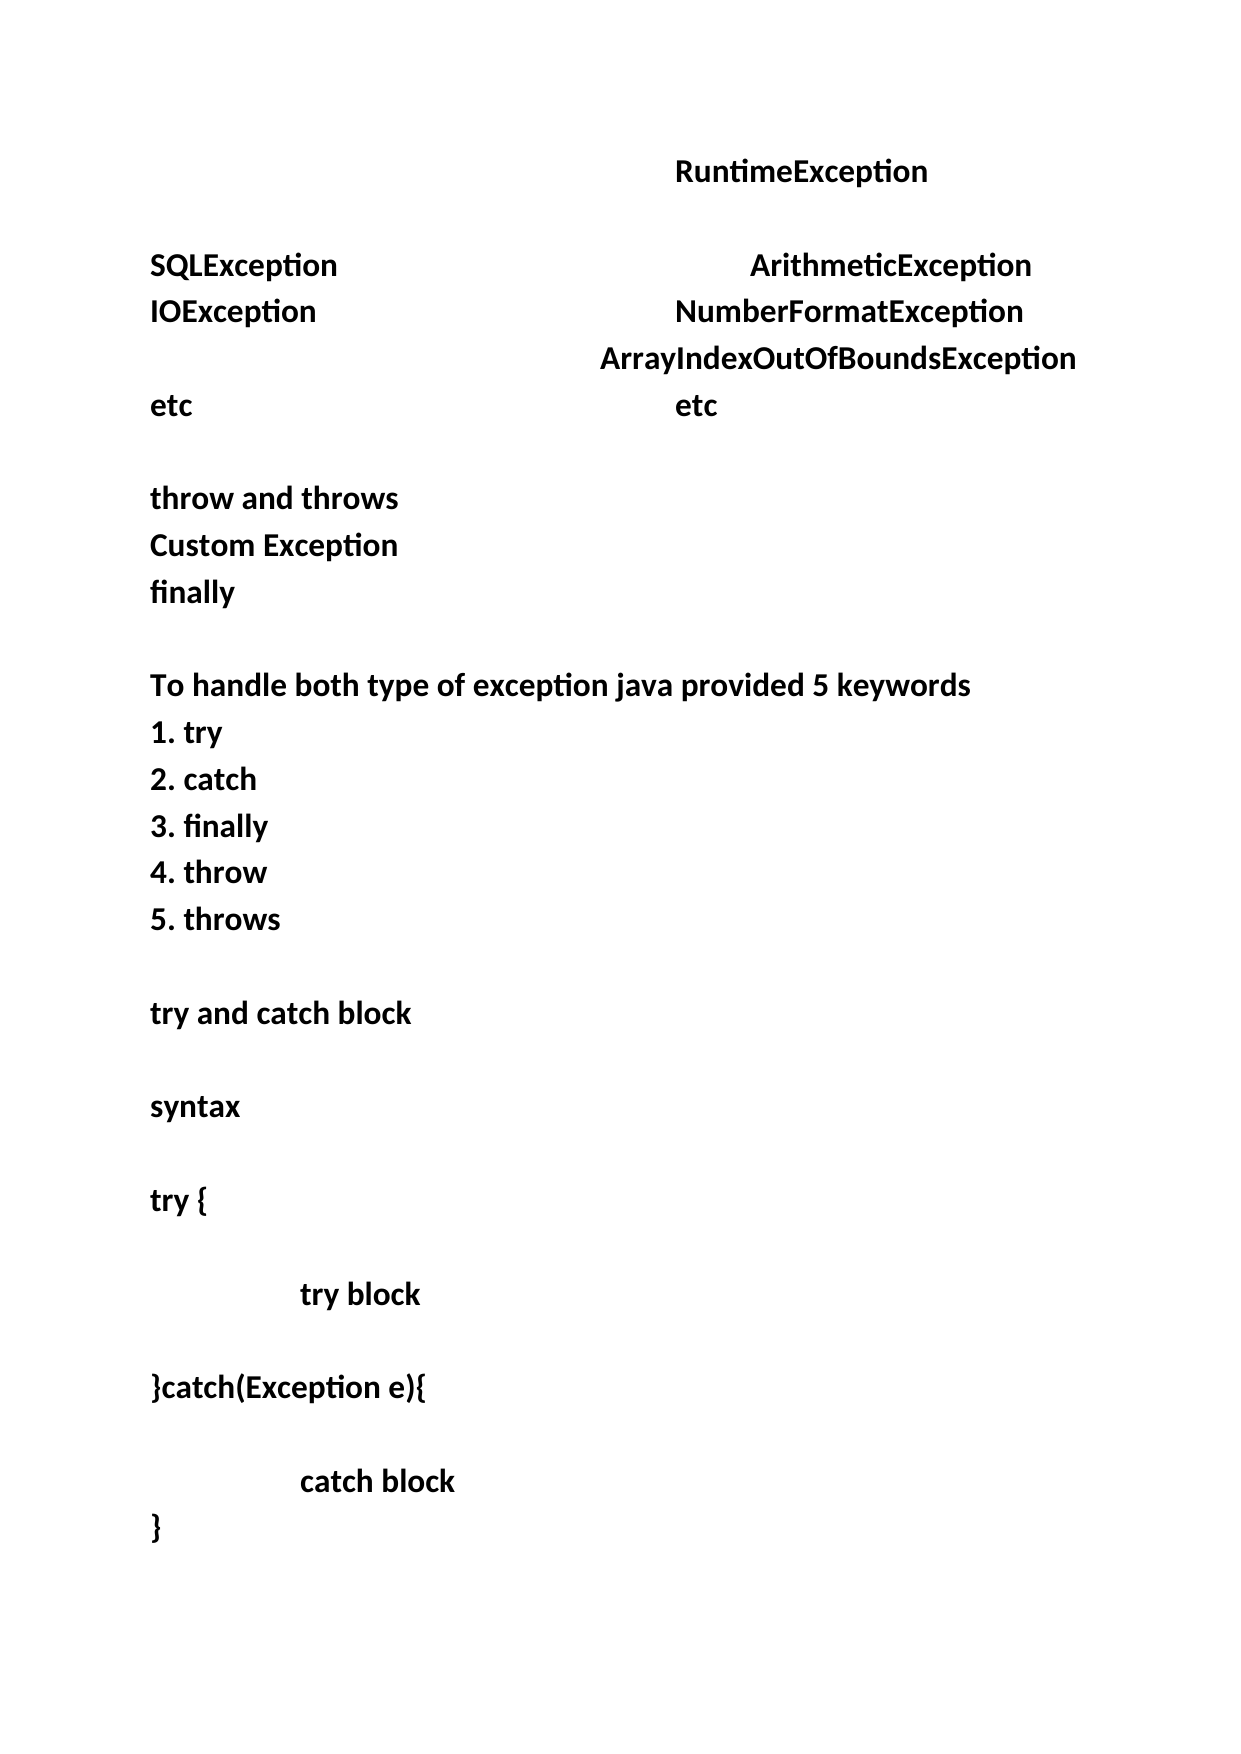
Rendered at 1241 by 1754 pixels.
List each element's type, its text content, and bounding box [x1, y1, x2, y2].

text SQLException ArithmeticException [150, 243, 1090, 284]
text catch block [150, 1459, 1090, 1500]
text etc etc [150, 384, 1090, 424]
text } [150, 1506, 1090, 1547]
text ArrayIndexOutOfBoundsException [150, 337, 1090, 378]
text }catch(Exception e){ [150, 1366, 1090, 1407]
text throw and throws [150, 477, 1090, 518]
text 3. finally [150, 805, 1090, 846]
text 4. throw [150, 852, 1090, 892]
text Custom Exception [150, 524, 1090, 565]
text 1. try [150, 711, 1090, 752]
text try and catch block [150, 992, 1090, 1033]
text 5. throws [150, 898, 1090, 939]
text try { [150, 1179, 1090, 1220]
text syntax [150, 1085, 1090, 1126]
text RuntimeException [150, 150, 1090, 191]
text try block [150, 1272, 1090, 1313]
text IOException NumberFormatException [150, 290, 1090, 331]
text To handle both type of exception java provided 5 keywords [150, 664, 1090, 705]
text finally [150, 571, 1090, 612]
text 2. catch [150, 758, 1090, 799]
